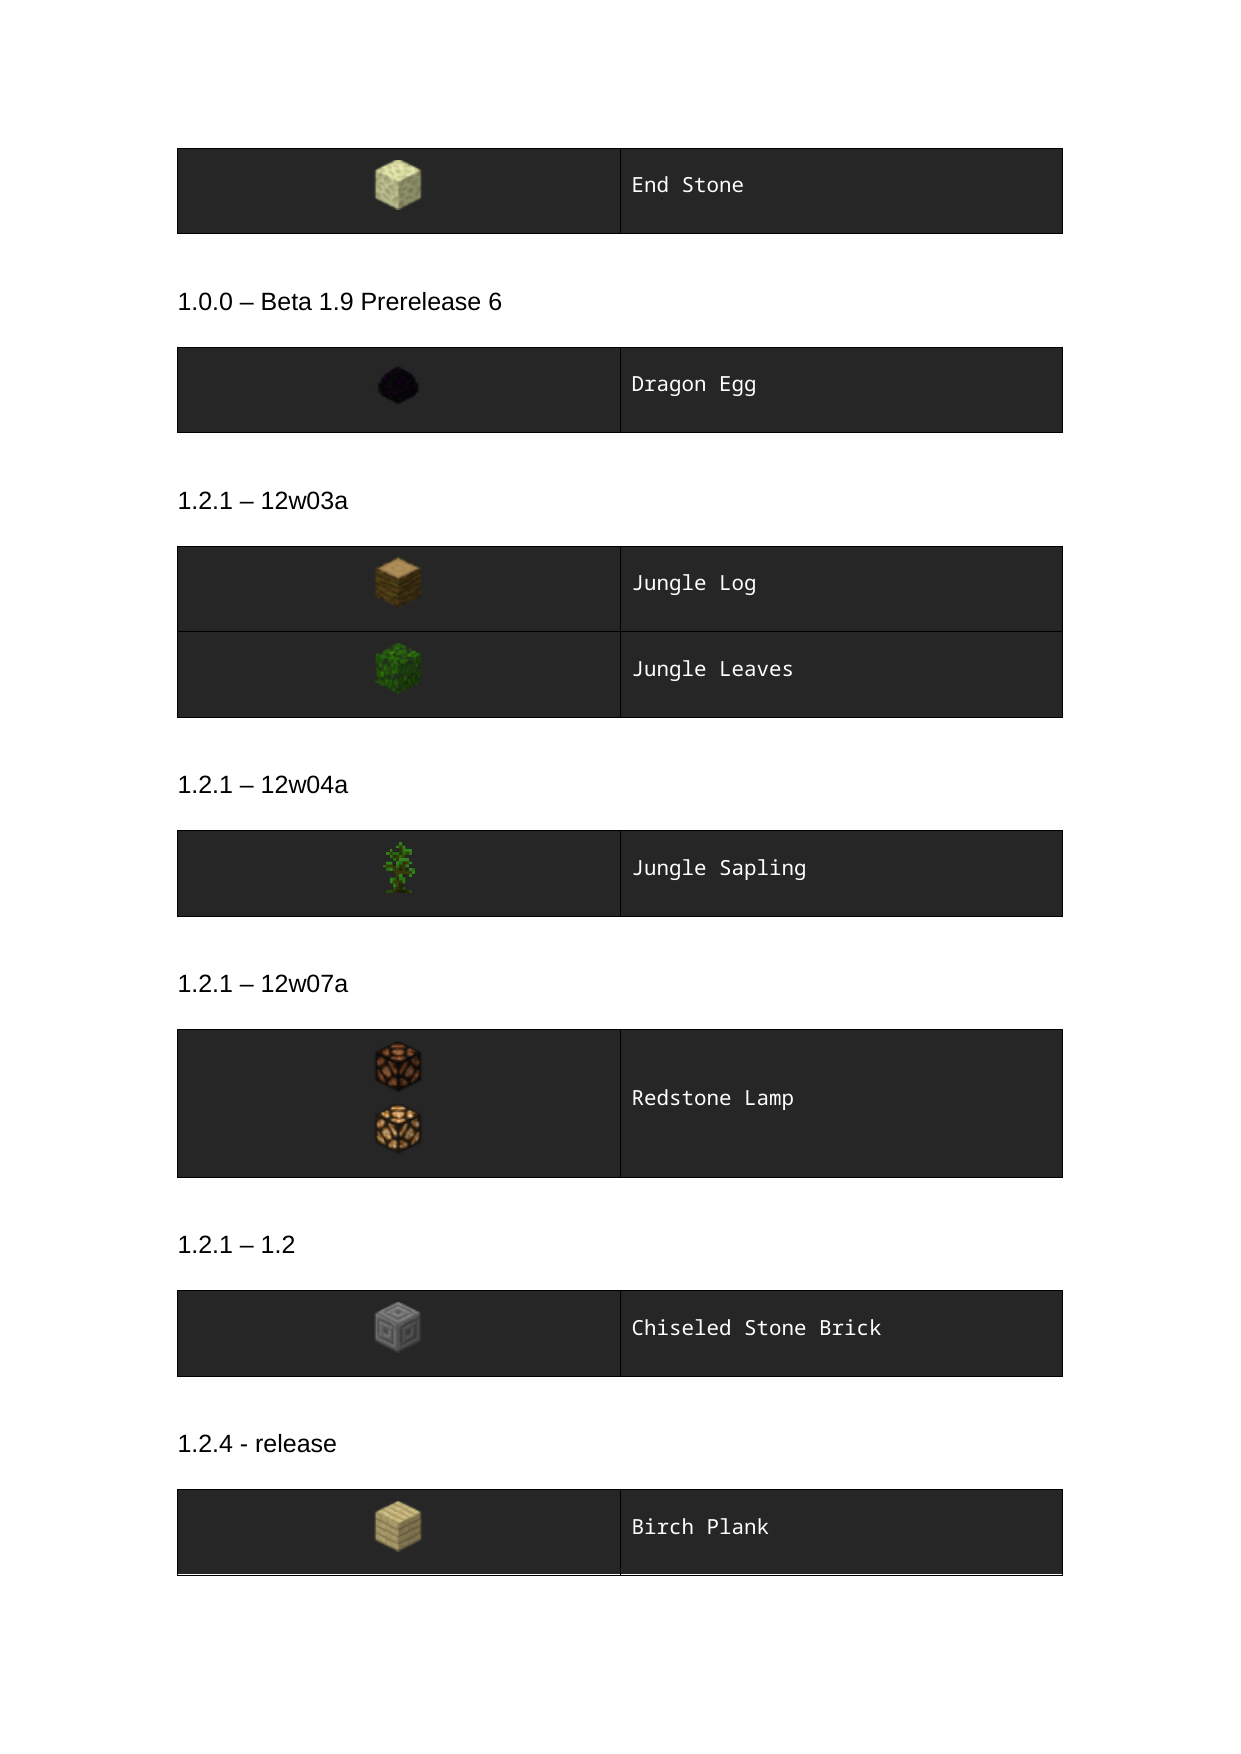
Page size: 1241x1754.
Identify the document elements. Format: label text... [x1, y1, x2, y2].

table_header [178, 348, 620, 432]
picture [373, 842, 424, 893]
table_header Redstone Lamp [621, 1030, 1062, 1177]
text 1.2.4 - release [177, 1429, 1063, 1458]
picture [373, 160, 424, 210]
table_cell [178, 632, 620, 717]
table_header [178, 831, 620, 916]
table_header End Stone [621, 149, 1062, 233]
picture [373, 1302, 424, 1353]
picture [373, 557, 424, 608]
table_header Jungle Sapling [621, 831, 1062, 916]
picture [373, 643, 424, 694]
text 1.2.1 – 12w03a [177, 486, 1063, 514]
table_header [178, 1291, 620, 1376]
table_header Dragon Egg [621, 348, 1062, 432]
table_header [178, 1030, 620, 1177]
text 1.2.1 – 12w07a [177, 969, 1063, 998]
picture [373, 1041, 424, 1092]
table_header Birch Plank [621, 1490, 1062, 1574]
picture [373, 1501, 424, 1552]
picture [373, 358, 424, 409]
text 1.0.0 – Beta 1.9 Prerelease 6 [177, 287, 1063, 316]
table_header Jungle Log [621, 547, 1062, 631]
picture [373, 1103, 424, 1154]
text 1.2.1 – 1.2 [177, 1230, 1063, 1259]
table_cell Jungle Leaves [621, 632, 1062, 717]
text 1.2.1 – 12w04a [177, 770, 1063, 799]
table_header [178, 547, 620, 631]
table_header [178, 149, 620, 233]
table_header [178, 1490, 620, 1574]
table_header Chiseled Stone Brick [621, 1291, 1062, 1376]
